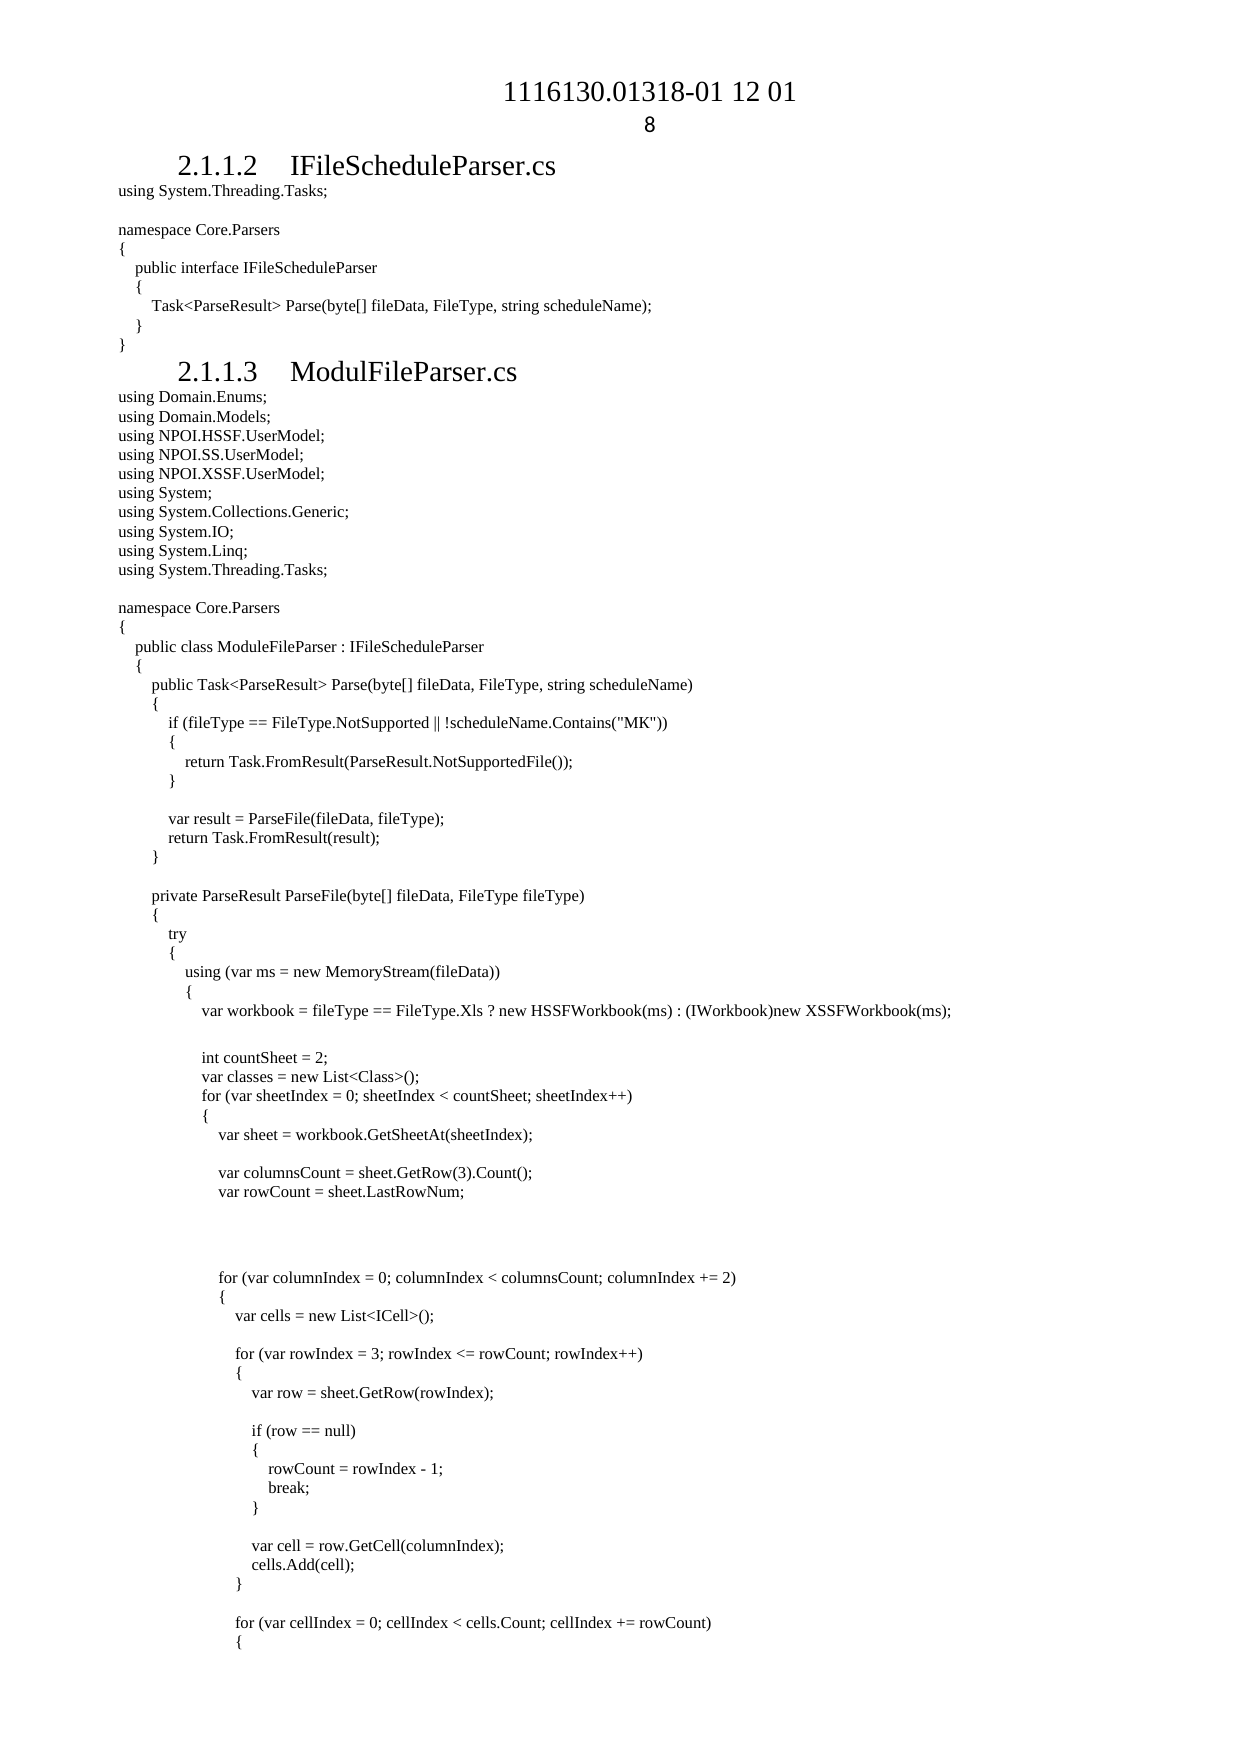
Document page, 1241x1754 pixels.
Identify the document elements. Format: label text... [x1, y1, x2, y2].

text var rowCount = sheet.LastRowNum; [118, 1182, 1181, 1201]
text { [118, 1287, 1181, 1306]
text using System.Linq; [118, 541, 1181, 560]
text using System.Threading.Tasks; [118, 560, 1181, 579]
text { [118, 694, 1181, 713]
text int countSheet = 2; [118, 1048, 1181, 1067]
text { [118, 943, 1181, 962]
text var sheet = workbook.GetSheetAt(sheetIndex); [118, 1124, 1181, 1144]
text public interface IFileScheduleParser [118, 258, 1181, 277]
text } [118, 315, 1181, 334]
list ModulFileParser.cs [177, 354, 1181, 387]
text return Task.FromResult(ParseResult.NotSupportedFile()); [118, 751, 1181, 771]
text rowCount = rowIndex - 1; [118, 1459, 1181, 1478]
text var cell = row.GetCell(columnIndex); [118, 1536, 1181, 1555]
text for (var cellIndex = 0; cellIndex < cells.Count; cellIndex += rowCount) [118, 1612, 1181, 1632]
text using NPOI.HSSF.UserModel; [118, 426, 1181, 445]
text var workbook = fileType == FileType.Xls ? new HSSFWorkbook(ms) : (IWorkbook)new XSSFWorkbook(ms); [118, 1001, 1181, 1020]
text { [118, 277, 1181, 296]
text var row = sheet.GetRow(rowIndex); [118, 1382, 1181, 1402]
text for (var rowIndex = 3; rowIndex <= rowCount; rowIndex++) [118, 1344, 1181, 1363]
text var cells = new List<ICell>(); [118, 1306, 1181, 1325]
text public class ModuleFileParser : IFileScheduleParser [118, 636, 1181, 656]
text cells.Add(cell); [118, 1555, 1181, 1574]
text { [118, 1105, 1181, 1124]
text private ParseResult ParseFile(byte[] fileData, FileType fileType) [118, 886, 1181, 905]
text { [118, 981, 1181, 1001]
text break; [118, 1478, 1181, 1497]
text namespace Core.Parsers [118, 598, 1181, 617]
text return Task.FromResult(result); [118, 828, 1181, 847]
text { [118, 1632, 1181, 1651]
text { [118, 1440, 1181, 1459]
text using NPOI.SS.UserModel; [118, 445, 1181, 464]
text } [118, 1574, 1181, 1593]
text for (var sheetIndex = 0; sheetIndex < countSheet; sheetIndex++) [118, 1086, 1181, 1105]
text using Domain.Models; [118, 406, 1181, 426]
text Task<ParseResult> Parse(byte[] fileData, FileType, string scheduleName); [118, 296, 1181, 315]
text } [118, 847, 1181, 866]
text using System.Threading.Tasks; [118, 181, 1181, 200]
text using NPOI.XSSF.UserModel; [118, 464, 1181, 483]
text if (fileType == FileType.NotSupported || !scheduleName.Contains("МК")) [118, 713, 1181, 732]
text { [118, 1363, 1181, 1382]
text if (row == null) [118, 1421, 1181, 1440]
text { [118, 732, 1181, 751]
text } [118, 334, 1181, 354]
text var result = ParseFile(fileData, fileType); [118, 809, 1181, 828]
text } [118, 1497, 1181, 1517]
text for (var columnIndex = 0; columnIndex < columnsCount; columnIndex += 2) [118, 1267, 1181, 1287]
list IFileScheduleParser.cs [177, 148, 1181, 181]
text } [118, 771, 1181, 790]
text using System; [118, 483, 1181, 502]
text namespace Core.Parsers [118, 219, 1181, 239]
text var columnsCount = sheet.GetRow(3).Count(); [118, 1163, 1181, 1182]
text { [118, 617, 1181, 636]
text { [118, 656, 1181, 675]
text using System.IO; [118, 521, 1181, 541]
text { [118, 905, 1181, 924]
text using Domain.Enums; [118, 387, 1181, 406]
text using (var ms = new MemoryStream(fileData)) [118, 962, 1181, 981]
text public Task<ParseResult> Parse(byte[] fileData, FileType, string scheduleName) [118, 675, 1181, 694]
text var classes = new List<Class>(); [118, 1067, 1181, 1086]
text using System.Collections.Generic; [118, 502, 1181, 521]
text { [118, 239, 1181, 258]
text try [118, 924, 1181, 943]
